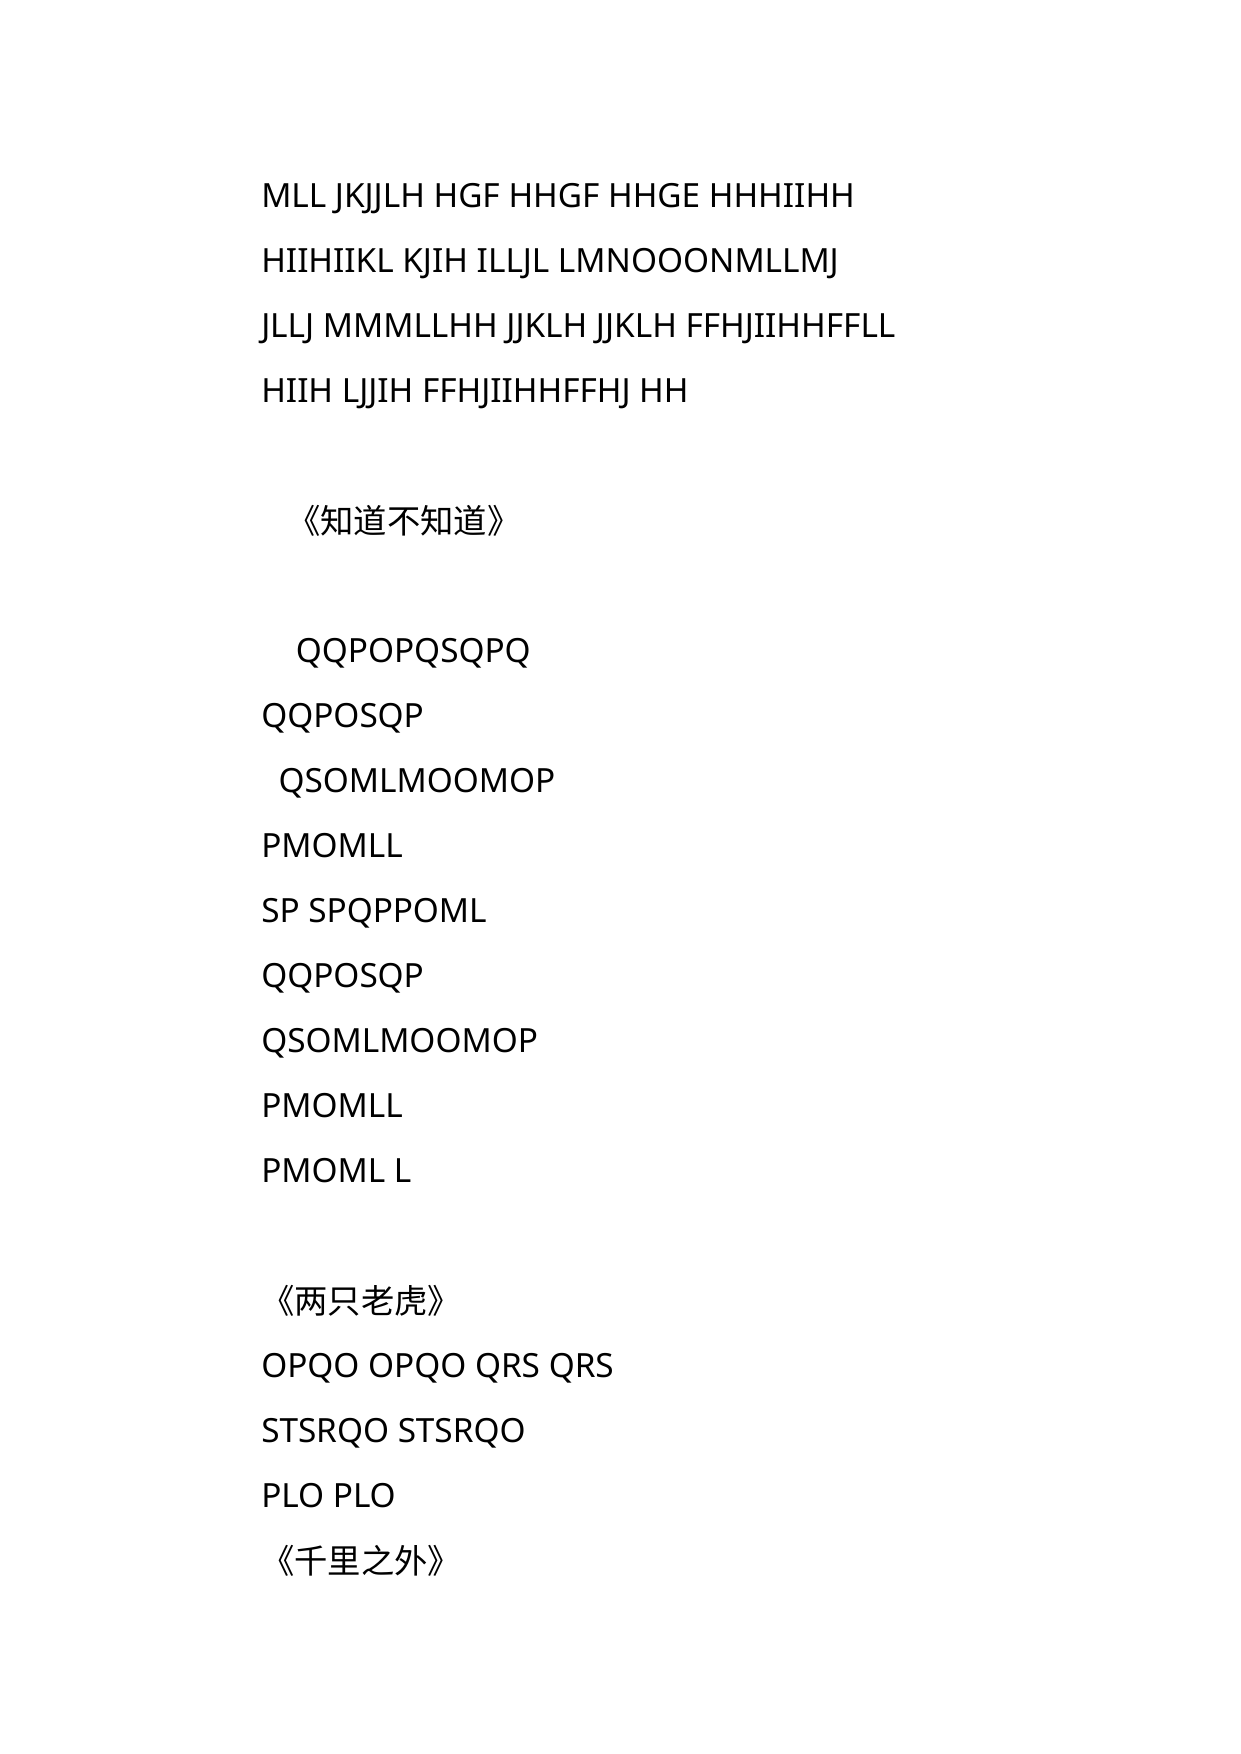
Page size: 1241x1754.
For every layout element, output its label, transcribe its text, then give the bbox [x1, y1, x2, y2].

text QQPOSQP [187, 682, 1053, 747]
text PMOMLL [187, 812, 1053, 877]
text HIIH LJJIH FFHJIIHHFFHJ HH [187, 357, 1053, 422]
text PMOMLL [187, 1072, 1053, 1137]
text 《知道不知道》 [187, 487, 1053, 552]
text PMOML L [187, 1137, 1053, 1202]
text STSRQO STSRQO [187, 1397, 1053, 1462]
text SP SPQPPOML [187, 877, 1053, 942]
text QQPOSQP [187, 942, 1053, 1007]
text OPQO OPQO QRS QRS [187, 1332, 1053, 1397]
text QQPOPQSQPQ [187, 617, 1053, 682]
text PLO PLO [187, 1462, 1053, 1527]
text JLLJ MMMLLHH JJKLH JJKLH FFHJIIHHFFLL [187, 292, 1053, 357]
text HIIHIIKL KJIH ILLJL LMNOOONMLLMJ [187, 227, 1053, 292]
text 《千里之外》 [187, 1527, 1053, 1592]
text 《两只老虎》 [187, 1267, 1053, 1332]
text QSOMLMOOMOP [187, 747, 1053, 812]
text QSOMLMOOMOP [187, 1007, 1053, 1072]
text MLL JKJJLH HGF HHGF HHGE HHHIIHH [187, 162, 1053, 227]
